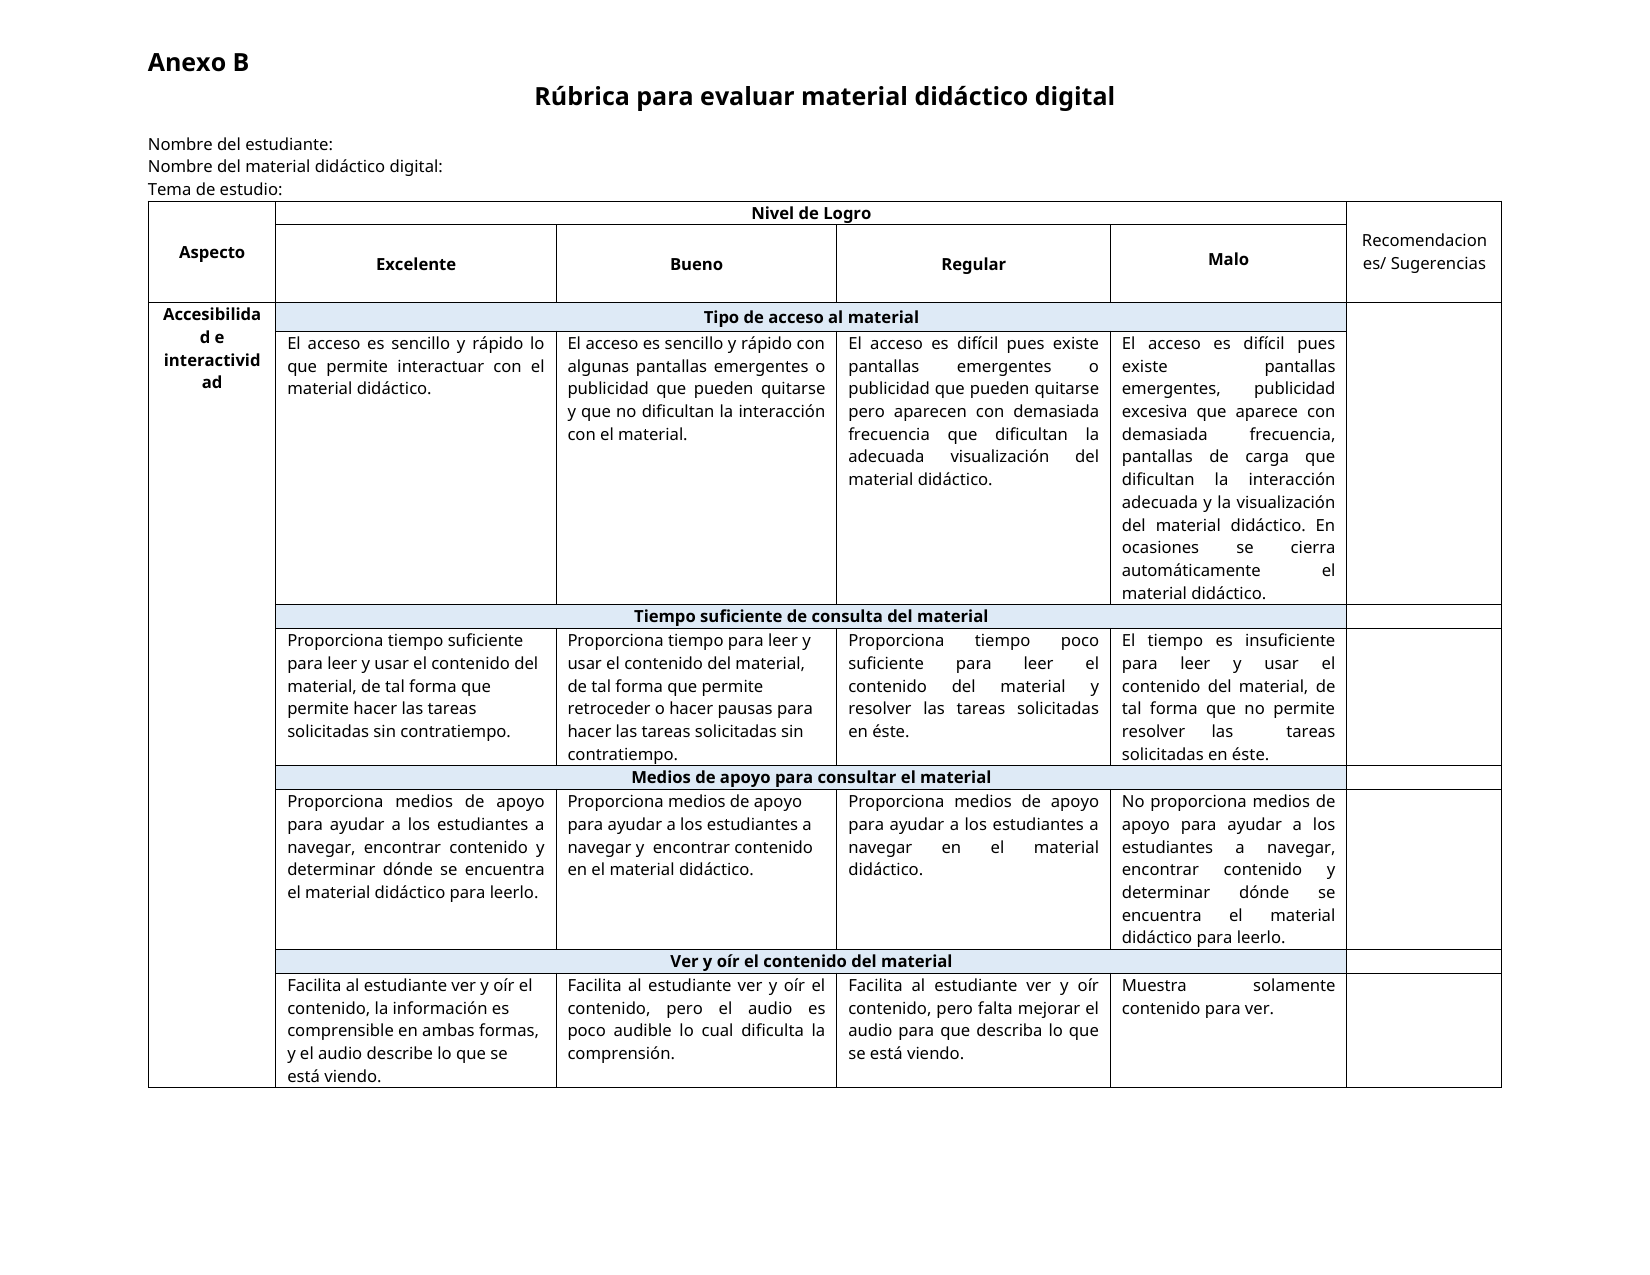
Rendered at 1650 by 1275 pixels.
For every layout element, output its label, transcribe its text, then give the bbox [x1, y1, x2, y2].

table_cell [1347, 303, 1501, 604]
table_cell Facilita al estudiante ver y oír el contenido, pero el audio es poco audible lo cual dificulta la comprensión. [557, 974, 836, 1087]
table_cell [1347, 974, 1501, 1087]
table_cell [1347, 950, 1501, 973]
text Nombre del material didáctico digital: [148, 155, 1502, 178]
text Tema de estudio: [148, 178, 1502, 201]
text Rúbrica para evaluar material didáctico digital [148, 78, 1502, 112]
table_cell Proporciona medios de apoyo para ayudar a los estudiantes a navegar y encontrar contenido en el material didáctico. [557, 790, 836, 949]
table_cell El tiempo es insuficiente para leer y usar el contenido del material, de tal forma que no permite resolver las tareas solicitadas en éste. [1111, 629, 1346, 765]
text Nombre del estudiante: [148, 132, 1502, 155]
table_cell Medios de apoyo para consultar el material [276, 766, 1346, 789]
table_cell Ver y oír el contenido del material [276, 950, 1346, 973]
table_cell Tipo de acceso al material [276, 303, 1346, 331]
table_cell Regular [837, 225, 1110, 302]
table_cell Bueno [557, 225, 836, 302]
table_cell Excelente [276, 225, 556, 302]
table_cell Proporciona tiempo para leer y usar el contenido del material, de tal forma que permite retroceder o hacer pausas para hacer las tareas solicitadas sin contratiempo. [557, 629, 836, 765]
text Anexo B [148, 44, 1502, 78]
table_cell No proporciona medios de apoyo para ayudar a los estudiantes a navegar, encontrar contenido y determinar dónde se encuentra el material didáctico para leerlo. [1111, 790, 1346, 949]
table_cell El acceso es sencillo y rápido con algunas pantallas emergentes o publicidad que pueden quitarse y que no dificultan la interacción con el material. [557, 332, 836, 604]
table_cell [1347, 790, 1501, 949]
table_header Aspecto [149, 202, 275, 302]
table_cell Proporciona tiempo poco suficiente para leer el contenido del material y resolver las tareas solicitadas en éste. [837, 629, 1110, 765]
table_cell Proporciona medios de apoyo para ayudar a los estudiantes a navegar en el material didáctico. [837, 790, 1110, 949]
table_cell Facilita al estudiante ver y oír el contenido, la información es comprensible en ambas formas, y el audio describe lo que se está viendo. [276, 974, 556, 1087]
table_cell Facilita al estudiante ver y oír contenido, pero falta mejorar el audio para que describa lo que se está viendo. [837, 974, 1110, 1087]
table_cell [1347, 605, 1501, 628]
table_cell Proporciona tiempo suficiente para leer y usar el contenido del material, de tal forma que permite hacer las tareas solicitadas sin contratiempo. [276, 629, 556, 765]
table_cell El acceso es difícil pues existe pantallas emergentes o publicidad que pueden quitarse pero aparecen con demasiada frecuencia que dificultan la adecuada visualización del material didáctico. [837, 332, 1110, 604]
table_cell [1347, 766, 1501, 789]
table_cell El acceso es sencillo y rápido lo que permite interactuar con el material didáctico. [276, 332, 556, 604]
table_cell Tiempo suficiente de consulta del material [276, 605, 1346, 628]
table_header Nivel de Logro [276, 202, 1346, 224]
table_header Recomendaciones/ Sugerencias [1347, 202, 1501, 302]
table_cell Muestra solamente contenido para ver. [1111, 974, 1346, 1087]
table_cell Malo [1111, 225, 1346, 302]
table_cell [1347, 629, 1501, 765]
table_cell Proporciona medios de apoyo para ayudar a los estudiantes a navegar, encontrar contenido y determinar dónde se encuentra el material didáctico para leerlo. [276, 790, 556, 949]
table_cell El acceso es difícil pues existe pantallas emergentes, publicidad excesiva que aparece con demasiada frecuencia, pantallas de carga que dificultan la interacción adecuada y la visualización del material didáctico. En ocasiones se cierra automáticamente el material didáctico. [1111, 332, 1346, 604]
table_cell Accesibilidad e interactividad [149, 303, 275, 1087]
